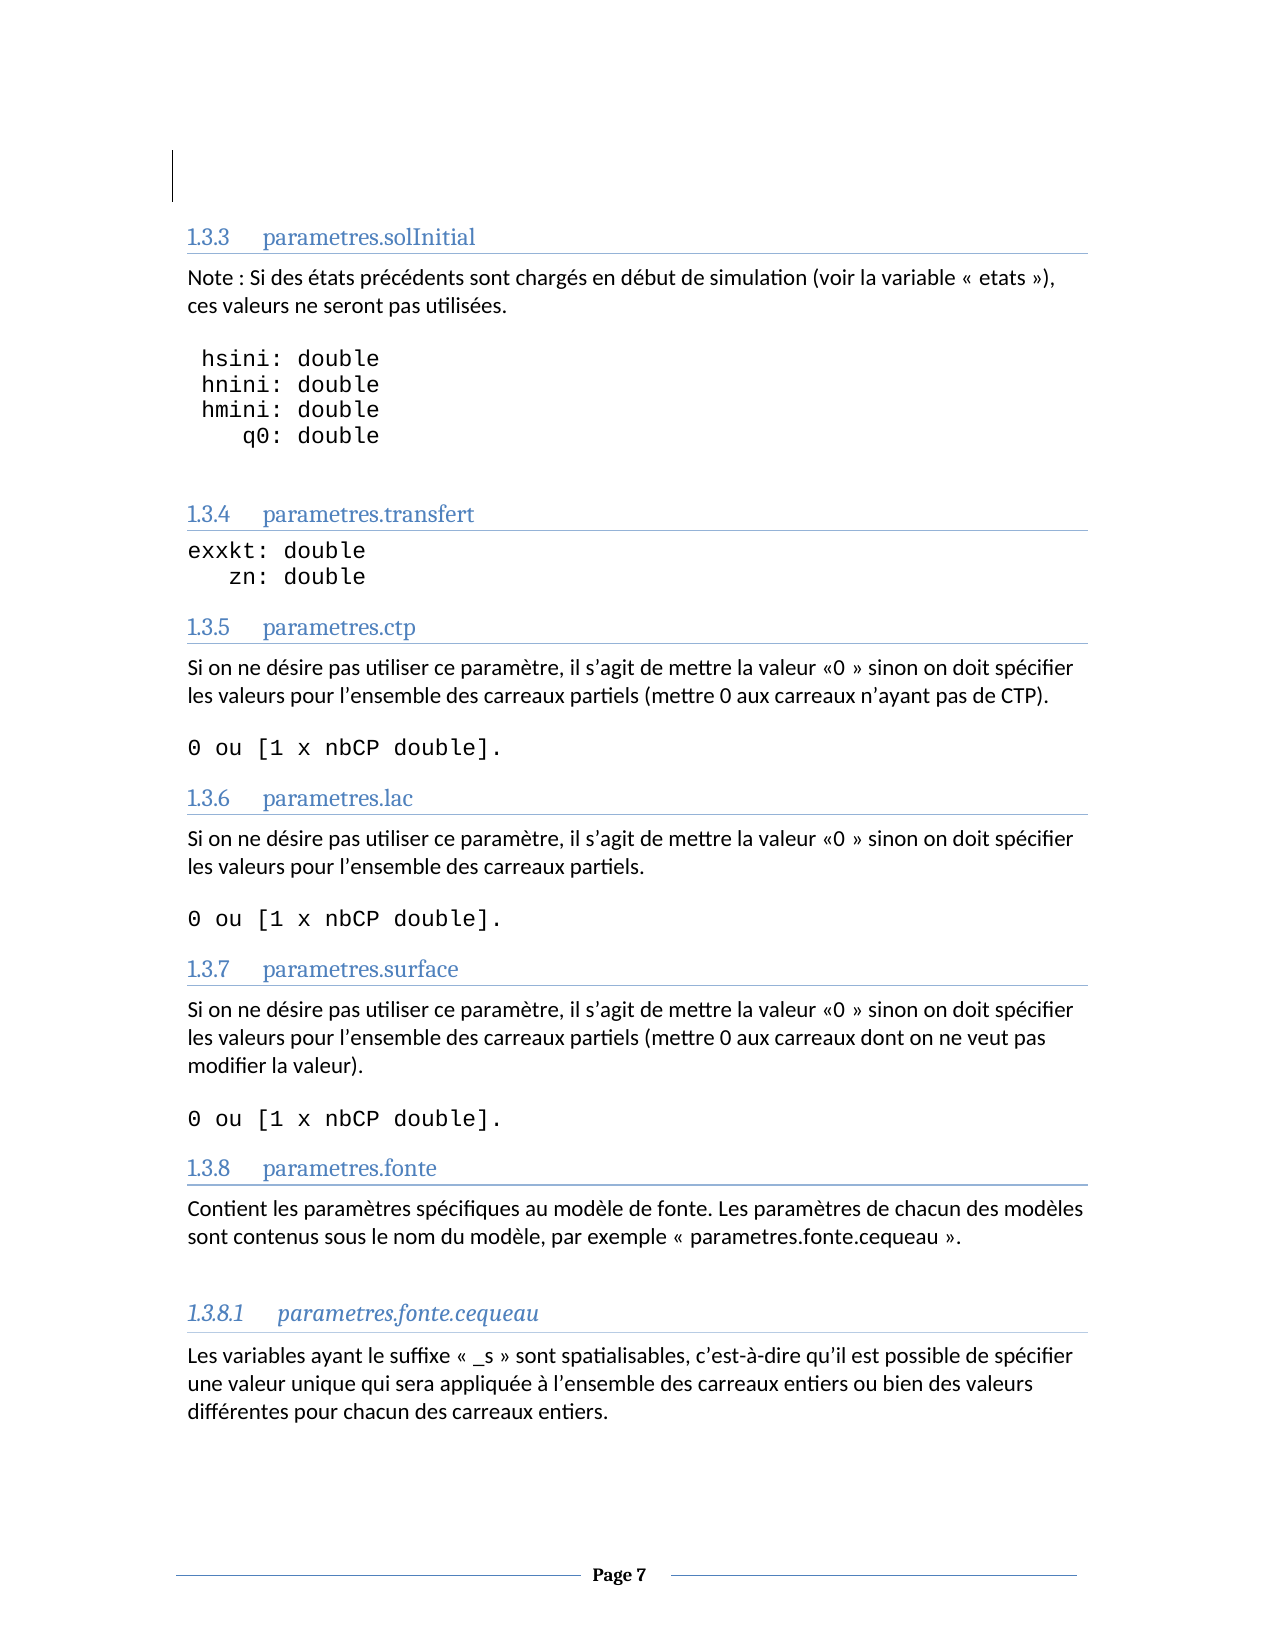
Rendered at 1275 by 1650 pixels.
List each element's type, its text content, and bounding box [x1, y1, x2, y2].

text Note : Si des états précédents sont chargés en début de simulation (voir la variable « etats »), ces valeurs ne seront pas utilisées. [187, 263, 1088, 319]
text Si on ne désire pas utiliser ce paramètre, il s’agit de mettre la valeur «0 » sinon on doit spécifier les valeurs pour l’ensemble des carreaux partiels (mettre 0 aux carreaux n’ayant pas de CTP). [187, 653, 1088, 709]
text Contient les paramètres spécifiques au modèle de fonte. Les paramètres de chacun des modèles sont contenus sous le nom du modèle, par exemple « parametres.fonte.cequeau ». [187, 1194, 1088, 1250]
text exxkt: double zn: double [187, 540, 1088, 592]
text 0 ou [1 x nbCP double]. [187, 908, 1088, 934]
subtitle parametres.lac [187, 783, 1088, 814]
subtitle parametres.fonte.cequeau [187, 1299, 1088, 1332]
text 0 ou [1 x nbCP double]. [187, 737, 1088, 763]
text 0 ou [1 x nbCP double]. [187, 1107, 1088, 1133]
text hsini: double hnini: double hmini: double q0: double [187, 347, 1088, 479]
subtitle parametres.ctp [187, 612, 1088, 643]
subtitle parametres.surface [187, 954, 1088, 985]
text Si on ne désire pas utiliser ce paramètre, il s’agit de mettre la valeur «0 » sinon on doit spécifier les valeurs pour l’ensemble des carreaux partiels. [187, 824, 1088, 880]
subtitle parametres.solInitial [187, 223, 1088, 253]
text Les variables ayant le suffixe « _s » sont spatialisables, c’est-à-dire qu’il est possible de spécifier une valeur unique qui sera appliquée à l’ensemble des carreaux entiers ou bien des valeurs différentes pour chacun des carreaux entiers. [187, 1341, 1088, 1425]
text Si on ne désire pas utiliser ce paramètre, il s’agit de mettre la valeur «0 » sinon on doit spécifier les valeurs pour l’ensemble des carreaux partiels (mettre 0 aux carreaux dont on ne veut pas modifier la valeur). [187, 995, 1088, 1079]
subtitle parametres.fonte [187, 1154, 1088, 1184]
subtitle parametres.transfert [187, 499, 1088, 530]
